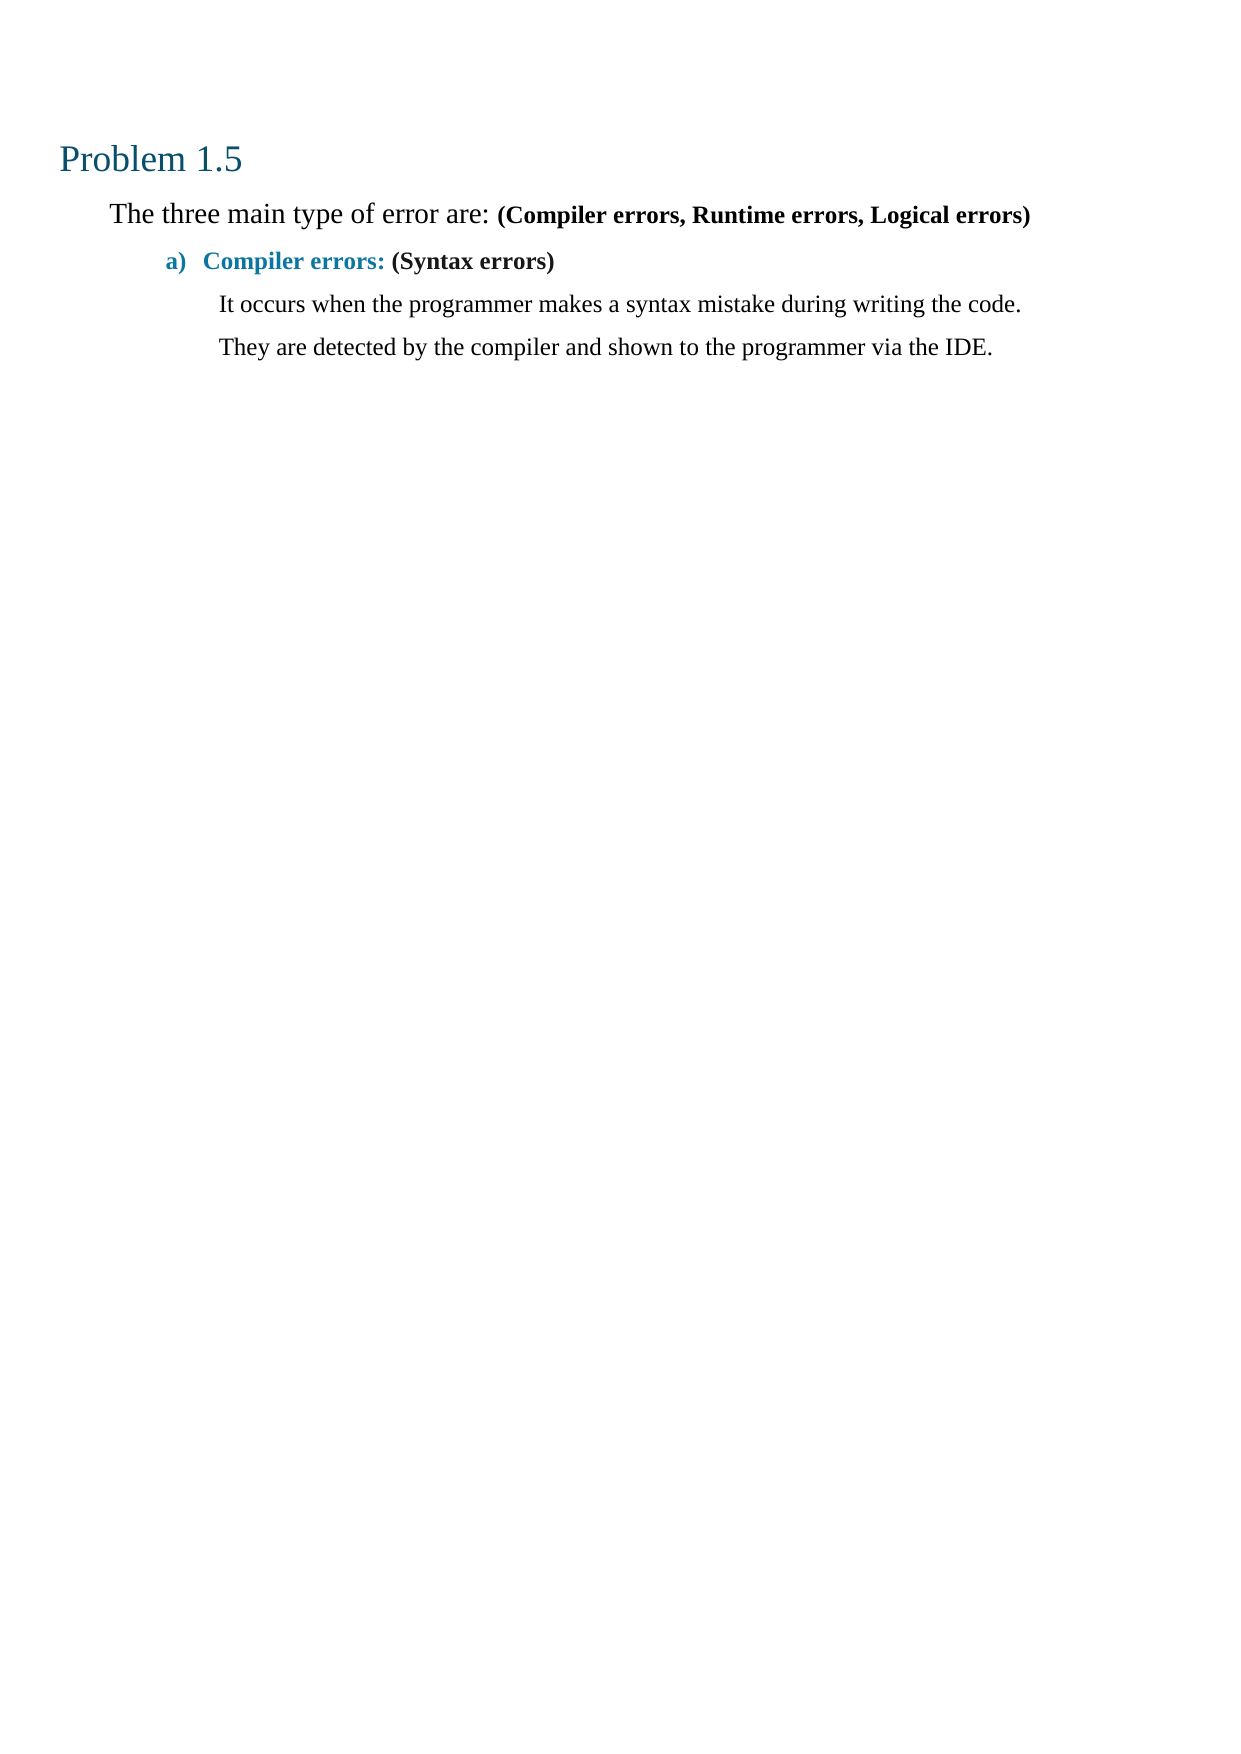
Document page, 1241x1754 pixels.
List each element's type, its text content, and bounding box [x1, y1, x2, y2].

list Compiler errors: (Syntax errors) [165, 246, 1122, 275]
text Problem 1.5 [59, 136, 1122, 179]
text The three main type of error are: (Compiler errors, Runtime errors, Logical errors) [59, 196, 1122, 229]
list They are detected by the compiler and shown to the programmer via the IDE. [218, 332, 1122, 361]
list It occurs when the programmer makes a syntax mistake during writing the code. [218, 289, 1122, 318]
